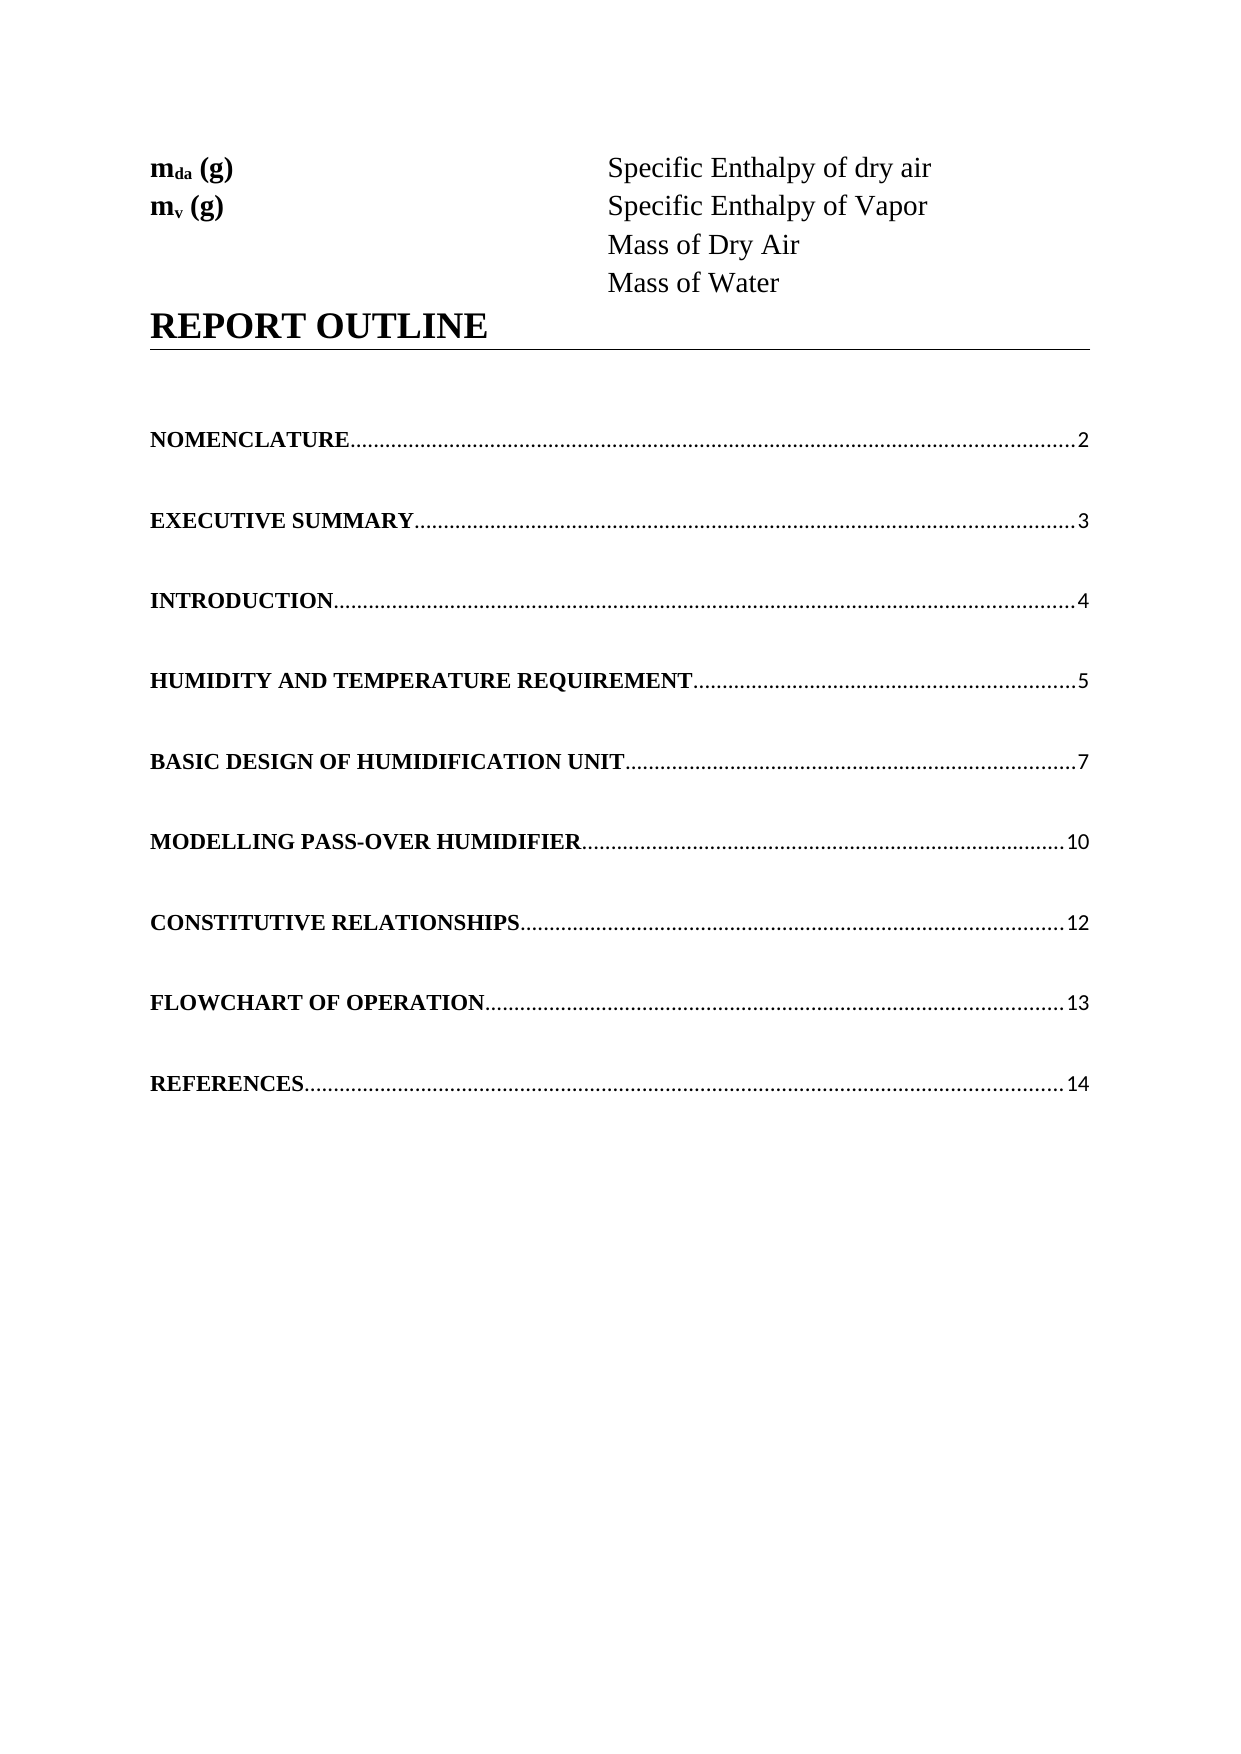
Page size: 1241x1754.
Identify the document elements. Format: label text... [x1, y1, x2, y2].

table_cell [139, 150, 596, 303]
text REPORT OUTLINE [150, 303, 1090, 349]
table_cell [596, 150, 1053, 303]
